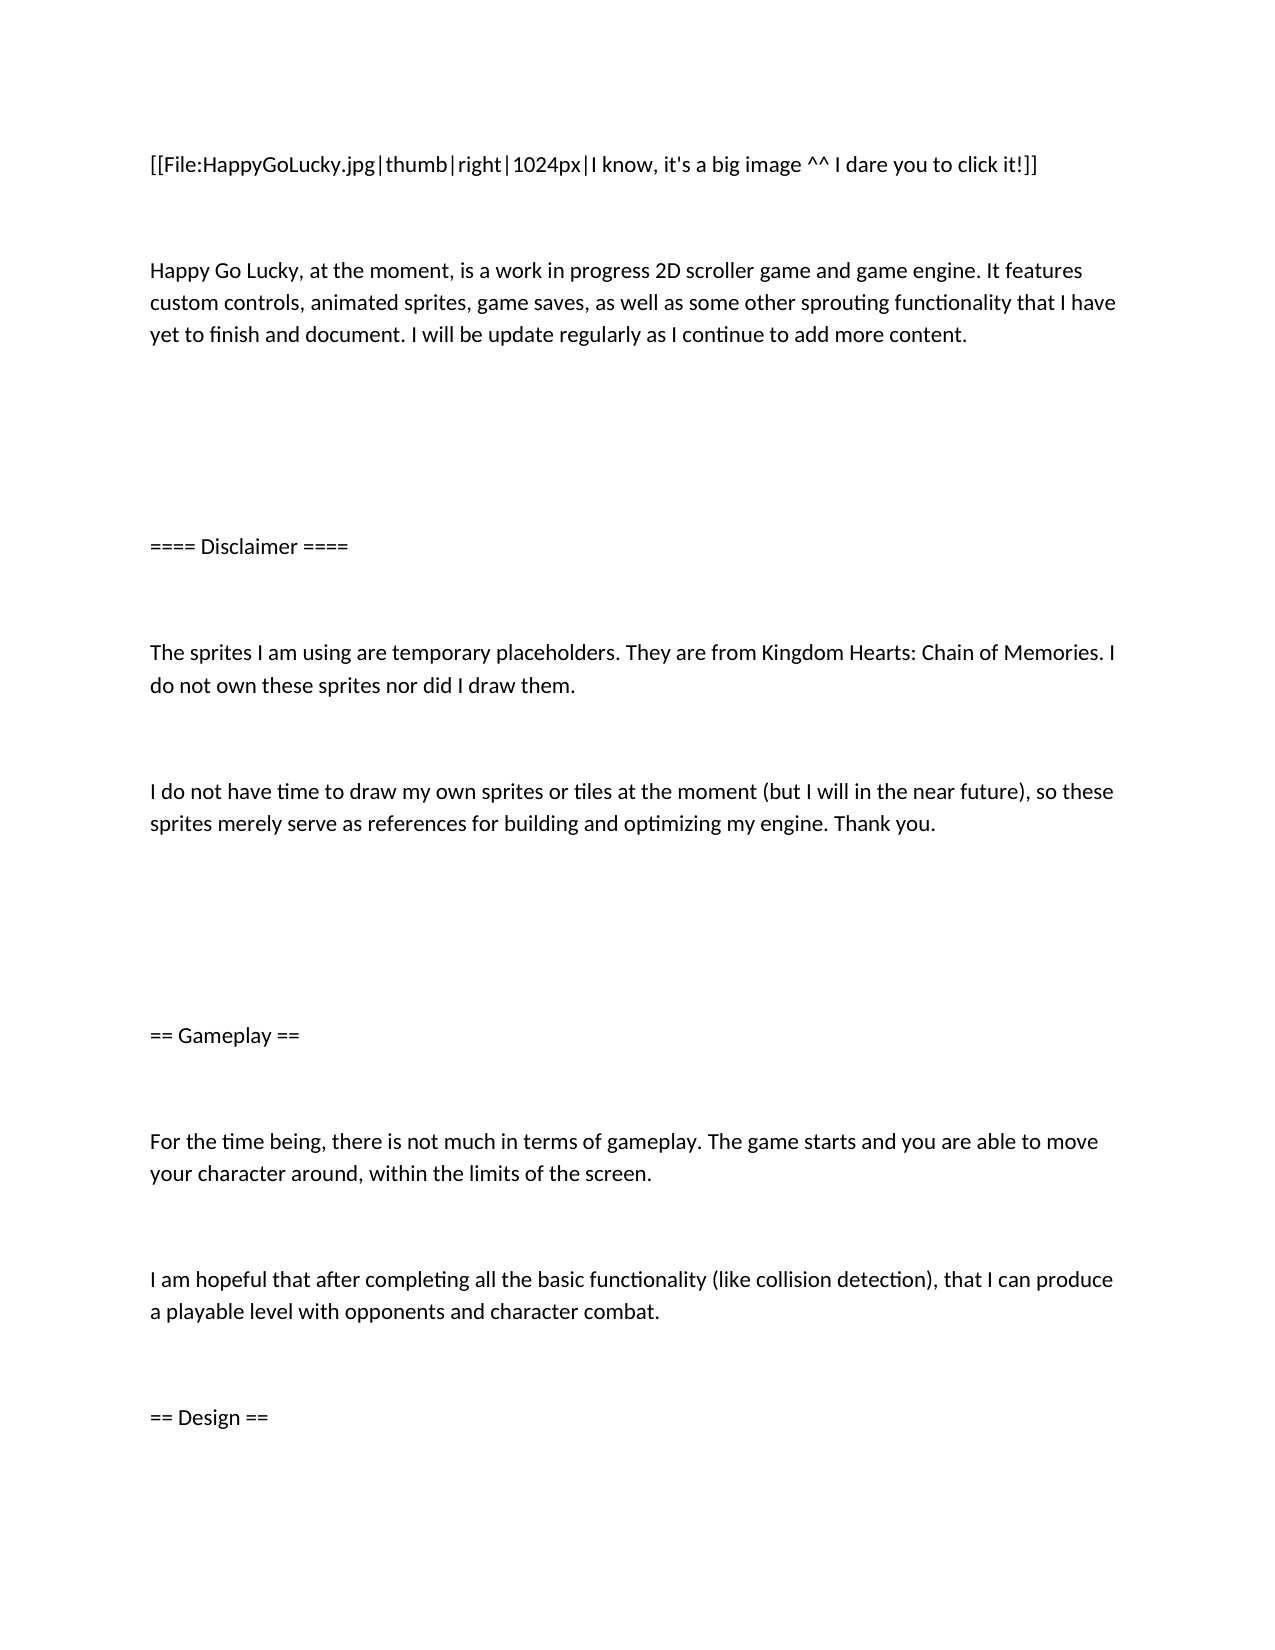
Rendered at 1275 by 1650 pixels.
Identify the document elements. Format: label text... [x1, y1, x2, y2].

text == Gameplay == [150, 1021, 1125, 1049]
text ==== Disclaimer ==== [150, 532, 1125, 561]
text For the time being, there is not much in terms of gameplay. The game starts and you are able to move your character around, within the limits of the screen. [150, 1127, 1125, 1187]
text [[File:HappyGoLucky.jpg|thumb|right|1024px|I know, it's a big image ^^ I dare you to click it!]] [150, 150, 1125, 178]
text == Design == [150, 1403, 1125, 1432]
text I am hopeful that after completing all the basic functionality (like collision detection), that I can produce a playable level with opponents and character combat. [150, 1265, 1125, 1326]
text I do not have time to draw my own sprites or tiles at the moment (but I will in the near future), so these sprites merely serve as references for building and optimizing my engine. Thank you. [150, 777, 1125, 837]
text The sprites I am using are temporary placeholders. They are from Kingdom Hearts: Chain of Memories. I do not own these sprites nor did I draw them. [150, 638, 1125, 699]
text Happy Go Lucky, at the moment, is a work in progress 2D scroller game and game engine. It features custom controls, animated sprites, game saves, as well as some other sprouting functionality that I have yet to finish and document. I will be update regularly as I continue to add more content. [150, 256, 1125, 348]
